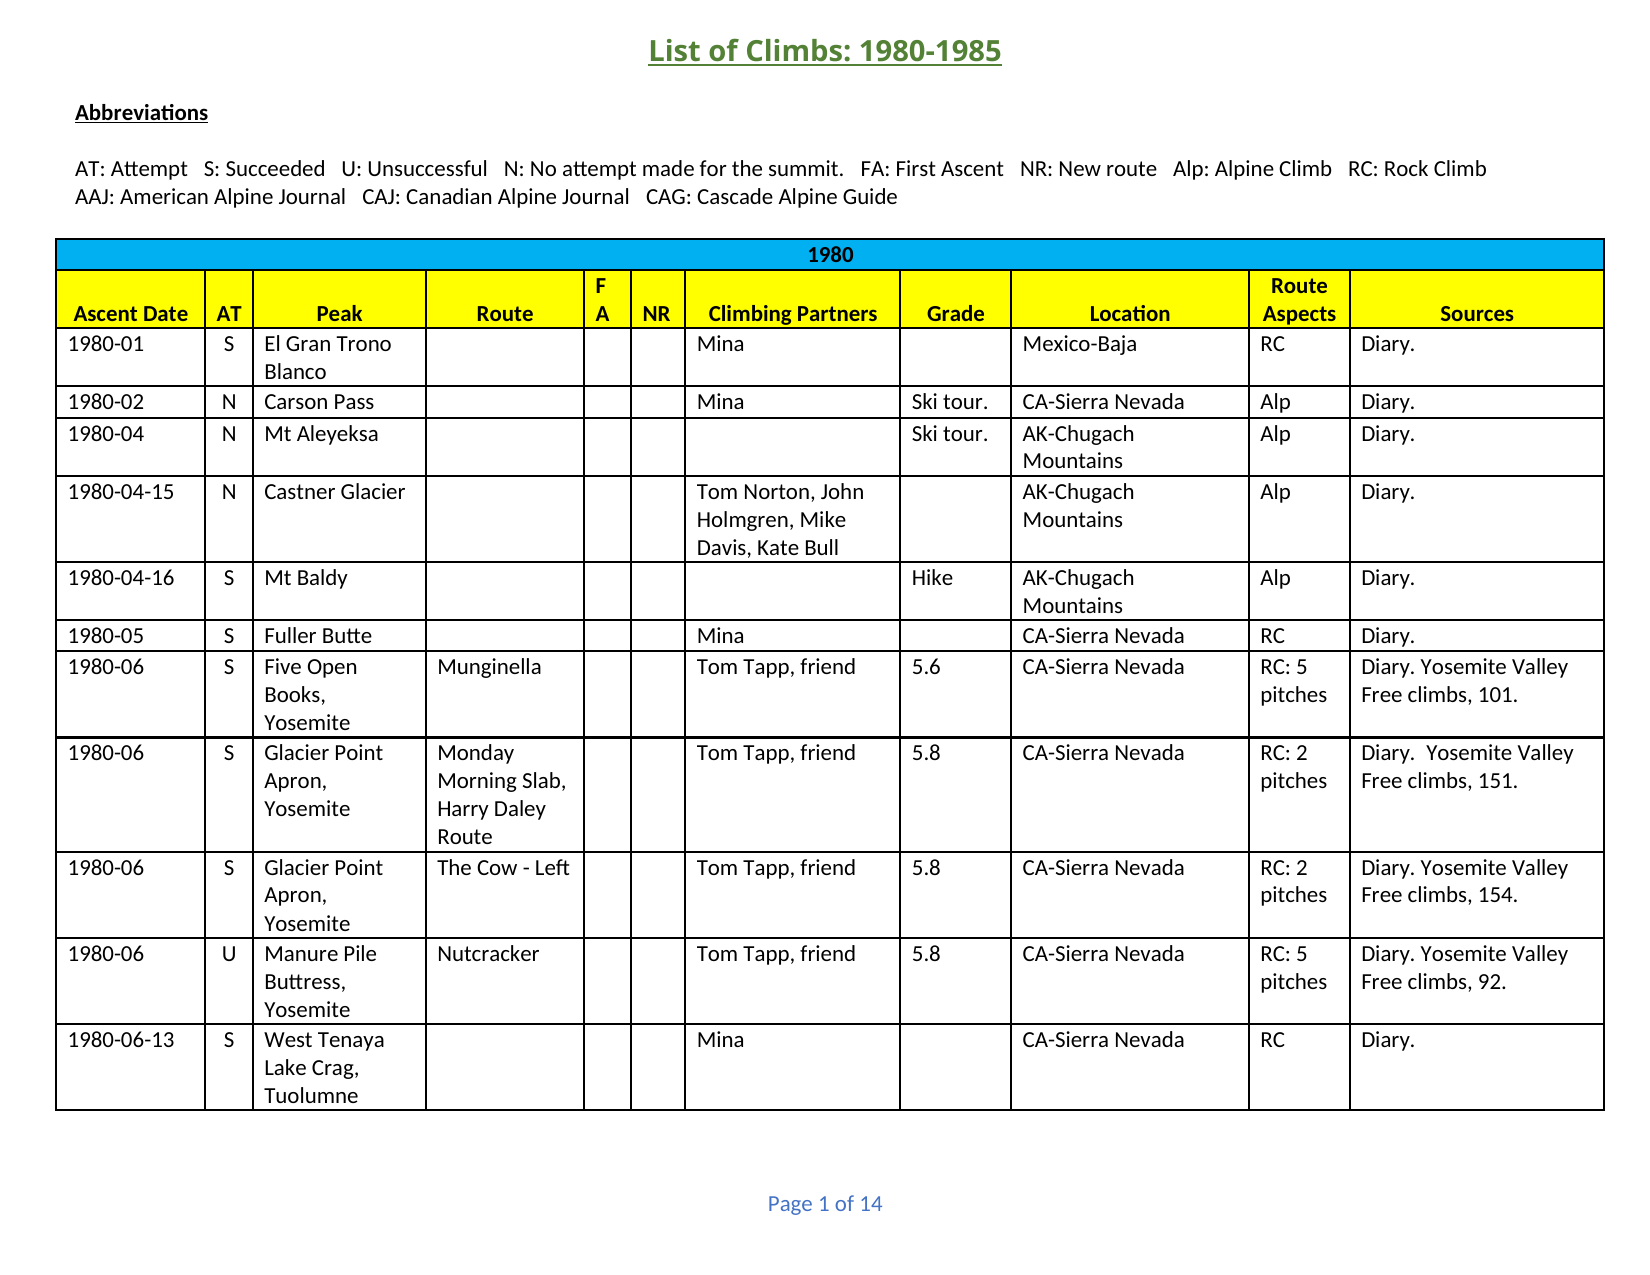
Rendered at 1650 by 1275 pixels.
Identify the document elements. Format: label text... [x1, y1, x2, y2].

table_cell [901, 1025, 1010, 1109]
table_cell CA-Sierra Nevada [1012, 621, 1248, 650]
table_cell Diary. [1351, 419, 1603, 475]
table_cell Route [427, 271, 583, 327]
table_cell 1980-04-15 [57, 477, 204, 561]
table_cell Alp [1250, 419, 1349, 475]
table_cell CA-Sierra Nevada [1012, 652, 1248, 736]
text AAJ: American Alpine Journal CAJ: Canadian Alpine Journal CAG: Cascade Alpine Guide [75, 182, 1575, 210]
table_cell Diary. Yosemite Valley Free climbs, 151. [1351, 739, 1603, 851]
table_cell 1980-06 [57, 652, 204, 736]
table_cell [585, 652, 630, 736]
table_header 1980 [57, 240, 1603, 269]
table_cell Diary. [1351, 477, 1603, 561]
table_cell [632, 419, 684, 475]
table_cell AK-Chugach Mountains [1012, 419, 1248, 475]
table_cell [632, 853, 684, 937]
table_cell Munginella [427, 652, 583, 736]
table_cell Mt Aleyeksa [254, 419, 425, 475]
table_cell [585, 477, 630, 561]
table_cell 1980-05 [57, 621, 204, 650]
table_cell [901, 621, 1010, 650]
table_cell [427, 621, 583, 650]
table_cell N [206, 419, 252, 475]
table_cell [632, 563, 684, 619]
table_cell AK-Chugach Mountains [1012, 477, 1248, 561]
text AT: Attempt S: Succeeded U: Unsuccessful N: No attempt made for the summit. FA: First Ascent NR: New route Alp: Alpine Climb RC: Rock Climb [75, 154, 1575, 182]
table_cell [632, 477, 684, 561]
table_cell Mina [686, 387, 899, 417]
table_cell 1980-06 [57, 939, 204, 1023]
table_cell RC: 2 pitches [1250, 739, 1349, 851]
table_cell Alp [1250, 563, 1349, 619]
table_cell [585, 939, 630, 1023]
table_cell NR [632, 271, 684, 327]
table_cell Carson Pass [254, 387, 425, 417]
table_cell 5.8 [901, 853, 1010, 937]
table_cell [686, 419, 899, 475]
table_cell [427, 477, 583, 561]
table_cell Sources [1351, 271, 1603, 327]
table_cell [585, 739, 630, 851]
table_cell Diary. [1351, 329, 1603, 385]
table_cell CA-Sierra Nevada [1012, 939, 1248, 1023]
table_cell Diary. [1351, 387, 1603, 417]
table_cell Nutcracker [427, 939, 583, 1023]
table_cell 5.6 [901, 652, 1010, 736]
table_cell Diary. [1351, 563, 1603, 619]
table_cell RC [1250, 329, 1349, 385]
table_cell 5.8 [901, 739, 1010, 851]
table_cell Alp [1250, 387, 1349, 417]
table_cell U [206, 939, 252, 1023]
table_cell 1980-06 [57, 739, 204, 851]
table_cell RC: 5 pitches [1250, 652, 1349, 736]
table_cell Alp [1250, 477, 1349, 561]
table_cell Ski tour. [901, 387, 1010, 417]
table_cell [585, 387, 630, 417]
table_cell RC: 2 pitches [1250, 853, 1349, 937]
table_cell Grade [901, 271, 1010, 327]
table_cell Tom Tapp, friend [686, 939, 899, 1023]
table_cell AT [206, 271, 252, 327]
table_cell RC [1250, 621, 1349, 650]
table_cell [585, 419, 630, 475]
table_cell Glacier Point Apron, Yosemite [254, 739, 425, 851]
table_cell RC [1250, 1025, 1349, 1109]
table_cell [427, 419, 583, 475]
table_cell CA-Sierra Nevada [1012, 853, 1248, 937]
table_cell [901, 329, 1010, 385]
table_cell Peak [254, 271, 425, 327]
table_cell [585, 621, 630, 650]
table_cell Location [1012, 271, 1248, 327]
table_cell 1980-06-13 [57, 1025, 204, 1109]
table_cell 1980-04 [57, 419, 204, 475]
table_cell [427, 329, 583, 385]
table_cell [901, 477, 1010, 561]
table_cell 1980-04-16 [57, 563, 204, 619]
table_cell S [206, 329, 252, 385]
table_cell Mexico-Baja [1012, 329, 1248, 385]
table_cell 1980-01 [57, 329, 204, 385]
table_cell [585, 563, 630, 619]
table_cell S [206, 1025, 252, 1109]
table_cell [427, 1025, 583, 1109]
table_cell S [206, 739, 252, 851]
table_cell N [206, 387, 252, 417]
table_cell Five Open Books, Yosemite [254, 652, 425, 736]
table_cell [427, 563, 583, 619]
table_cell Glacier Point Apron, Yosemite [254, 853, 425, 937]
table_cell [632, 387, 684, 417]
table_cell [632, 1025, 684, 1109]
table_cell Mt Baldy [254, 563, 425, 619]
table_cell Tom Tapp, friend [686, 652, 899, 736]
table_cell CA-Sierra Nevada [1012, 1025, 1248, 1109]
table_cell Climbing Partners [686, 271, 899, 327]
table_cell N [206, 477, 252, 561]
table_cell Fuller Butte [254, 621, 425, 650]
table_cell [427, 387, 583, 417]
table_cell Mina [686, 329, 899, 385]
table_cell [632, 652, 684, 736]
table_cell [585, 853, 630, 937]
table_cell 5.8 [901, 939, 1010, 1023]
table_cell Mina [686, 621, 899, 650]
table_cell Manure Pile Buttress, Yosemite [254, 939, 425, 1023]
table_cell S [206, 563, 252, 619]
table_cell 1980-06 [57, 853, 204, 937]
table_cell S [206, 621, 252, 650]
table_cell Diary. [1351, 1025, 1603, 1109]
table_cell West Tenaya Lake Crag, Tuolumne [254, 1025, 425, 1109]
table_cell FA [585, 271, 630, 327]
table_cell Tom Norton, John Holmgren, Mike Davis, Kate Bull [686, 477, 899, 561]
table_cell Tom Tapp, friend [686, 739, 899, 851]
table_cell El Gran Trono Blanco [254, 329, 425, 385]
table_cell RC: 5 pitches [1250, 939, 1349, 1023]
table_cell The Cow - Left [427, 853, 583, 937]
table_cell [632, 329, 684, 385]
table_cell Monday Morning Slab, Harry Daley Route [427, 739, 583, 851]
table_cell Route Aspects [1250, 271, 1349, 327]
table_cell [632, 739, 684, 851]
table_cell Ascent Date [57, 271, 204, 327]
table_cell Diary. Yosemite Valley Free climbs, 101. [1351, 652, 1603, 736]
table_cell Ski tour. [901, 419, 1010, 475]
table_cell [632, 621, 684, 650]
table_cell [585, 329, 630, 385]
table_cell [632, 939, 684, 1023]
table_cell S [206, 853, 252, 937]
table_cell CA-Sierra Nevada [1012, 739, 1248, 851]
table_cell CA-Sierra Nevada [1012, 387, 1248, 417]
table_cell Diary. Yosemite Valley Free climbs, 154. [1351, 853, 1603, 937]
text Abbreviations [75, 98, 1575, 126]
table_cell Tom Tapp, friend [686, 853, 899, 937]
table_cell [686, 563, 899, 619]
table_cell Castner Glacier [254, 477, 425, 561]
table_cell AK-Chugach Mountains [1012, 563, 1248, 619]
table_cell S [206, 652, 252, 736]
table_cell [585, 1025, 630, 1109]
table_cell Hike [901, 563, 1010, 619]
table_cell Diary. [1351, 621, 1603, 650]
table_cell Diary. Yosemite Valley Free climbs, 92. [1351, 939, 1603, 1023]
table_cell Mina [686, 1025, 899, 1109]
table_cell 1980-02 [57, 387, 204, 417]
